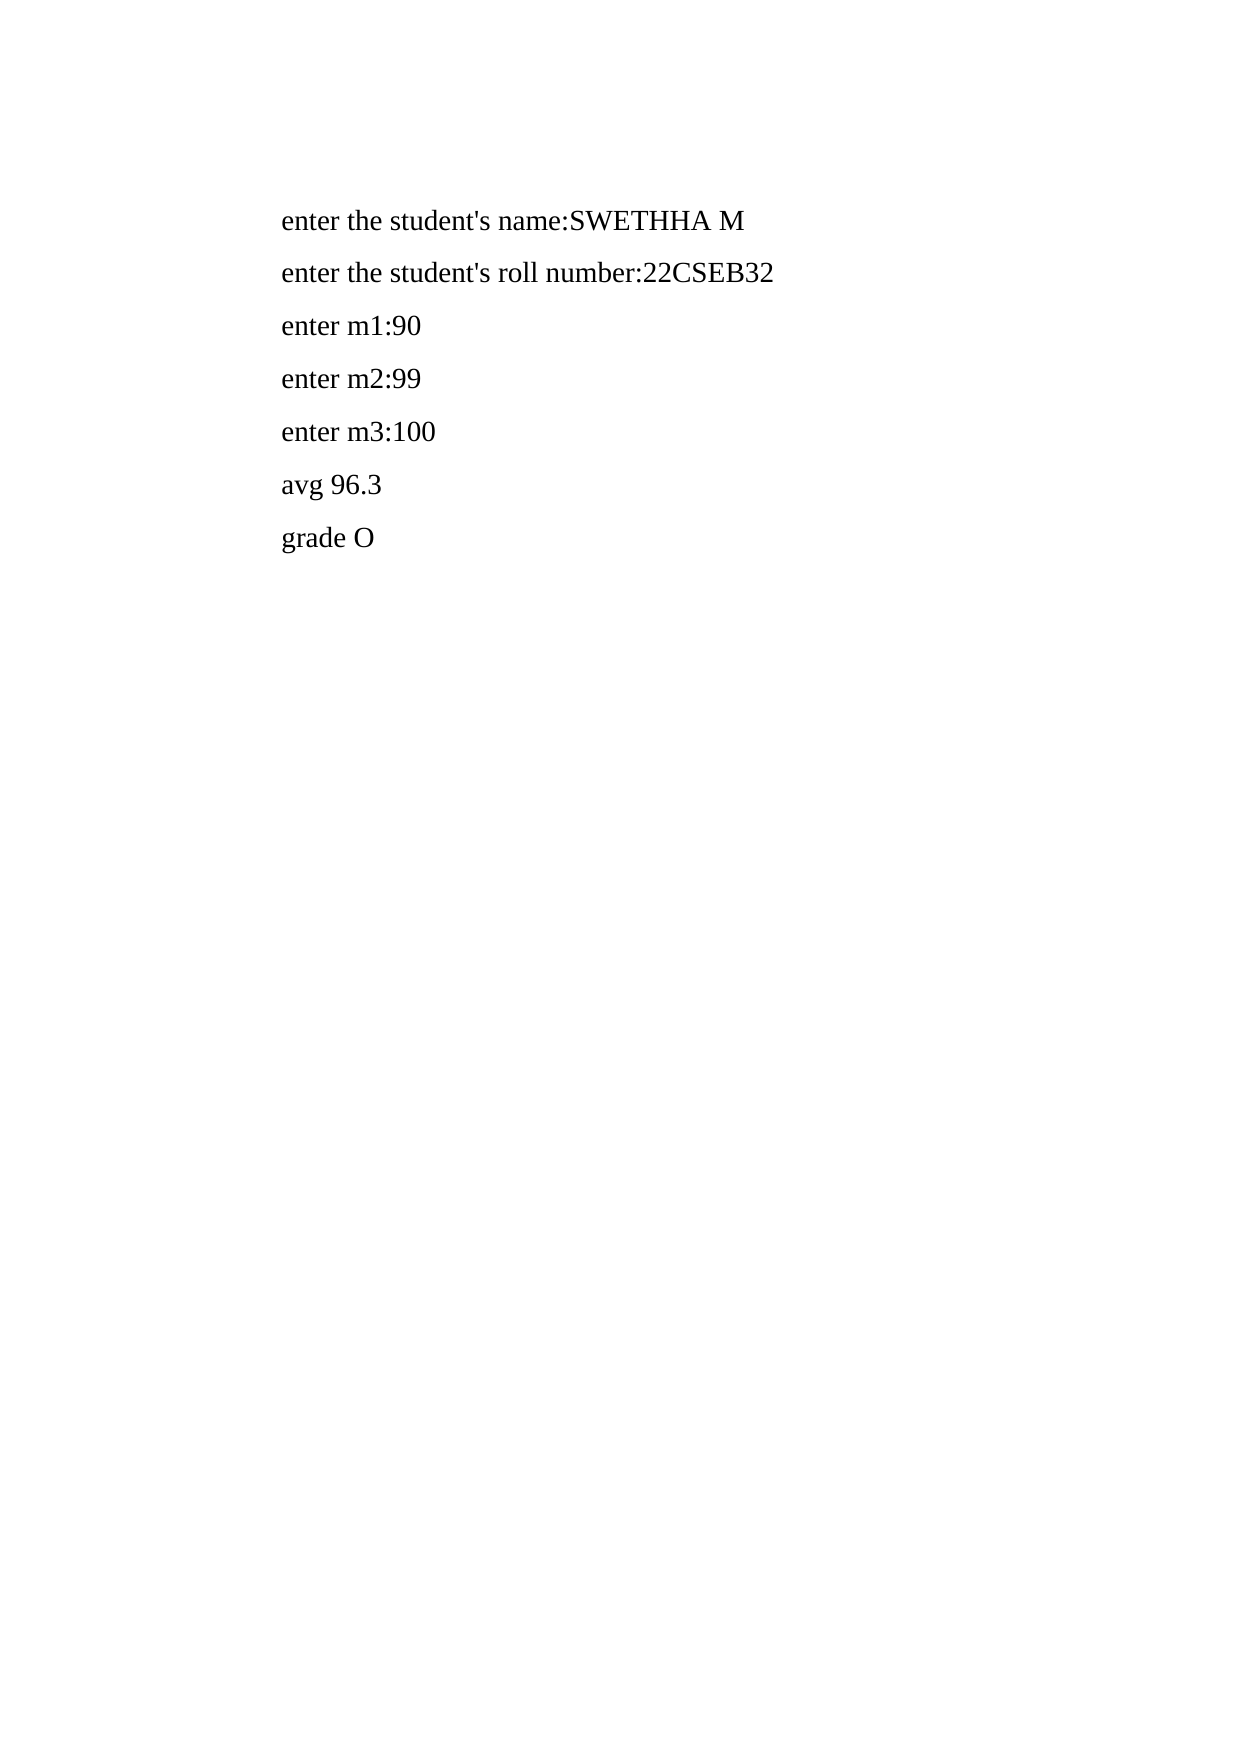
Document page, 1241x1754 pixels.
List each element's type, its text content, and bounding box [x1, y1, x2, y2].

text enter m1:90 [150, 308, 1090, 342]
text enter the student's name:SWETHHA M [150, 203, 1090, 236]
text enter m2:99 [150, 361, 1090, 395]
text avg 96.3 [150, 467, 1090, 500]
text enter m3:100 [150, 414, 1090, 448]
text enter the student's roll number:22CSEB32 [150, 256, 1090, 289]
text grade O [150, 520, 1090, 553]
